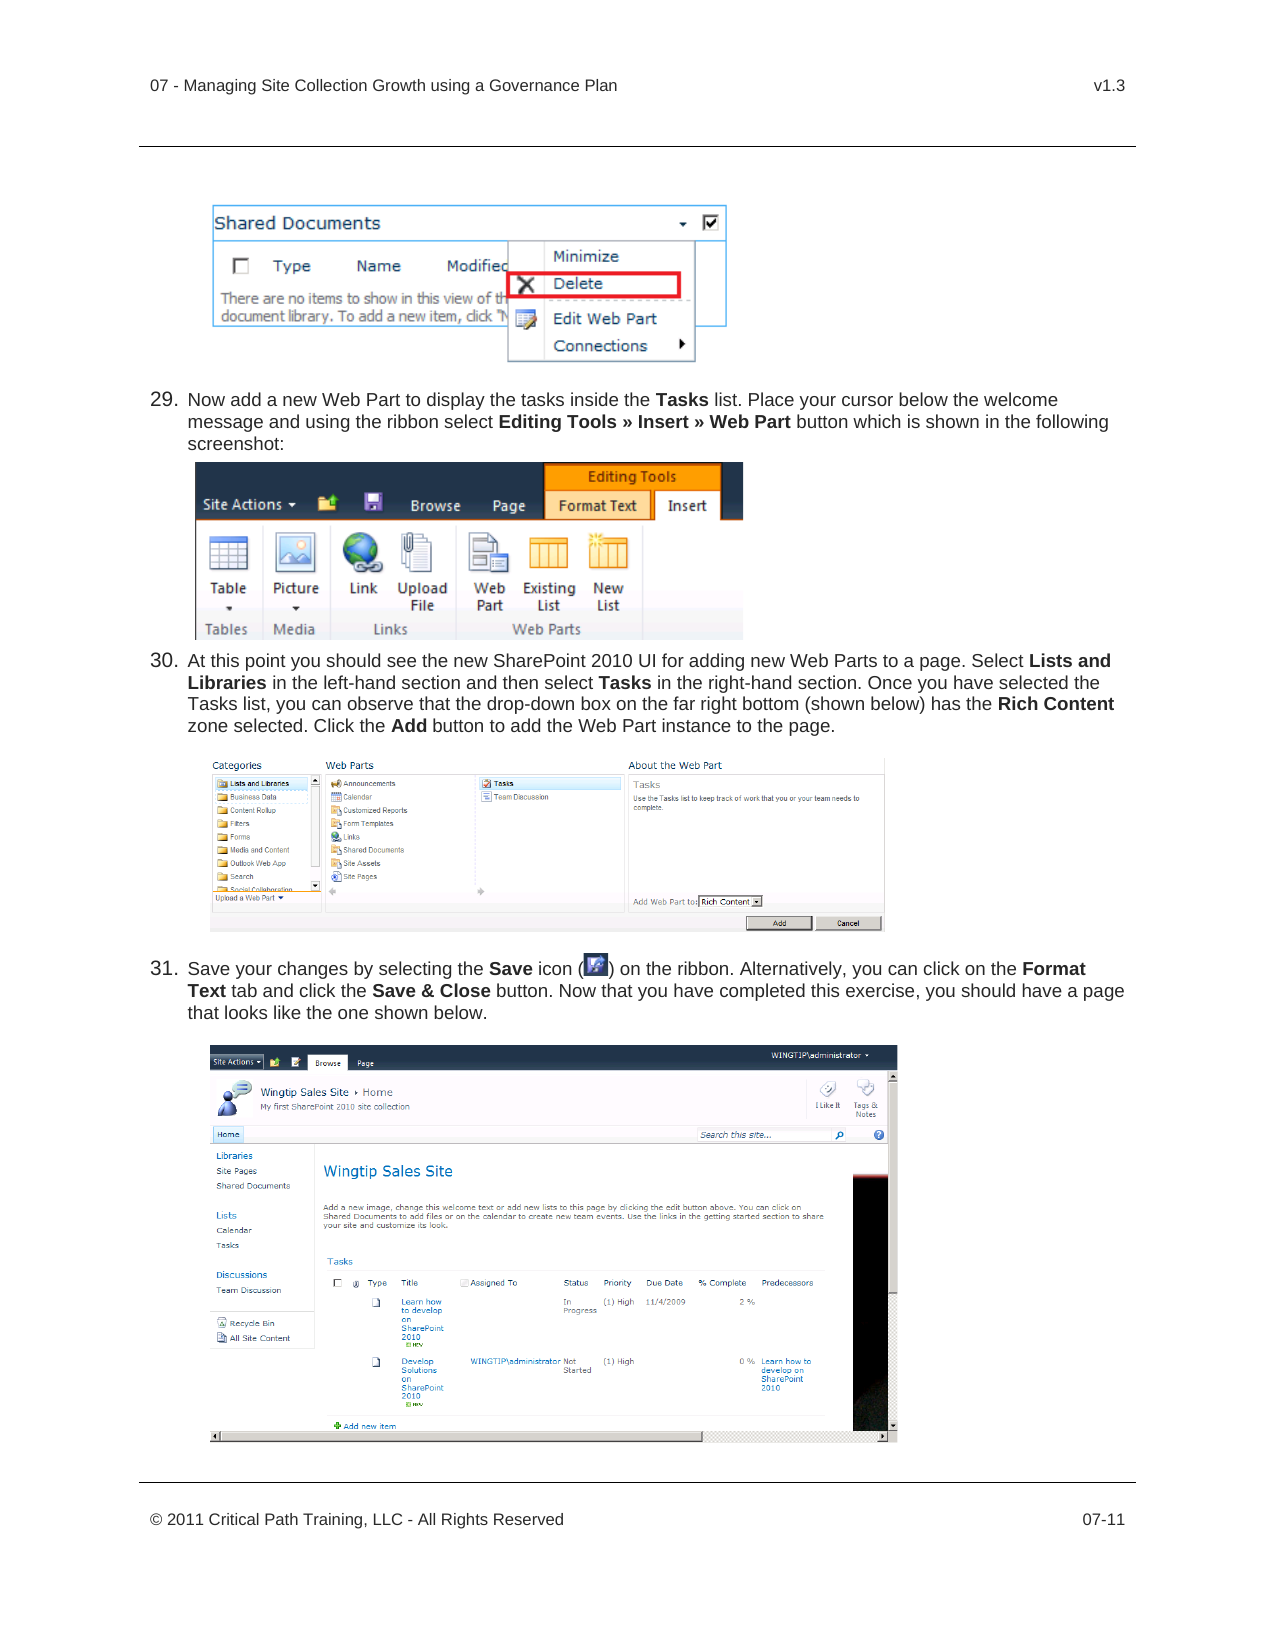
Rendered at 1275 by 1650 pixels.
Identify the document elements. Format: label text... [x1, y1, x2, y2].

picture [210, 202, 731, 365]
text Now add a new Web Part to display the tasks inside the Tasks list. Place your cursor below the welcome message and using the ribbon select Editing Tools » Insert » Web Part button which is shown in the following screenshot: [150, 387, 1125, 454]
picture [210, 1045, 898, 1443]
picture [210, 758, 885, 932]
picture [195, 462, 744, 640]
text Save your changes by selecting the Save icon () on the ribbon. Alternatively, you can click on the Format Text tab and click the Save & Close button. Now that you have completed this exercise, you should have a page that looks like the one shown below. [150, 953, 1125, 1023]
picture [583, 953, 609, 976]
text At this point you should see the new SharePoint 2010 UI for adding new Web Parts to a page. Select Lists and Libraries in the left-hand section and then select Tasks in the right-hand section. Once you have selected the Tasks list, you can observe that the drop-down box on the far right bottom (shown below) has the Rich Content zone selected. Click the Add button to add the Web Part instance to the page. [150, 648, 1125, 736]
